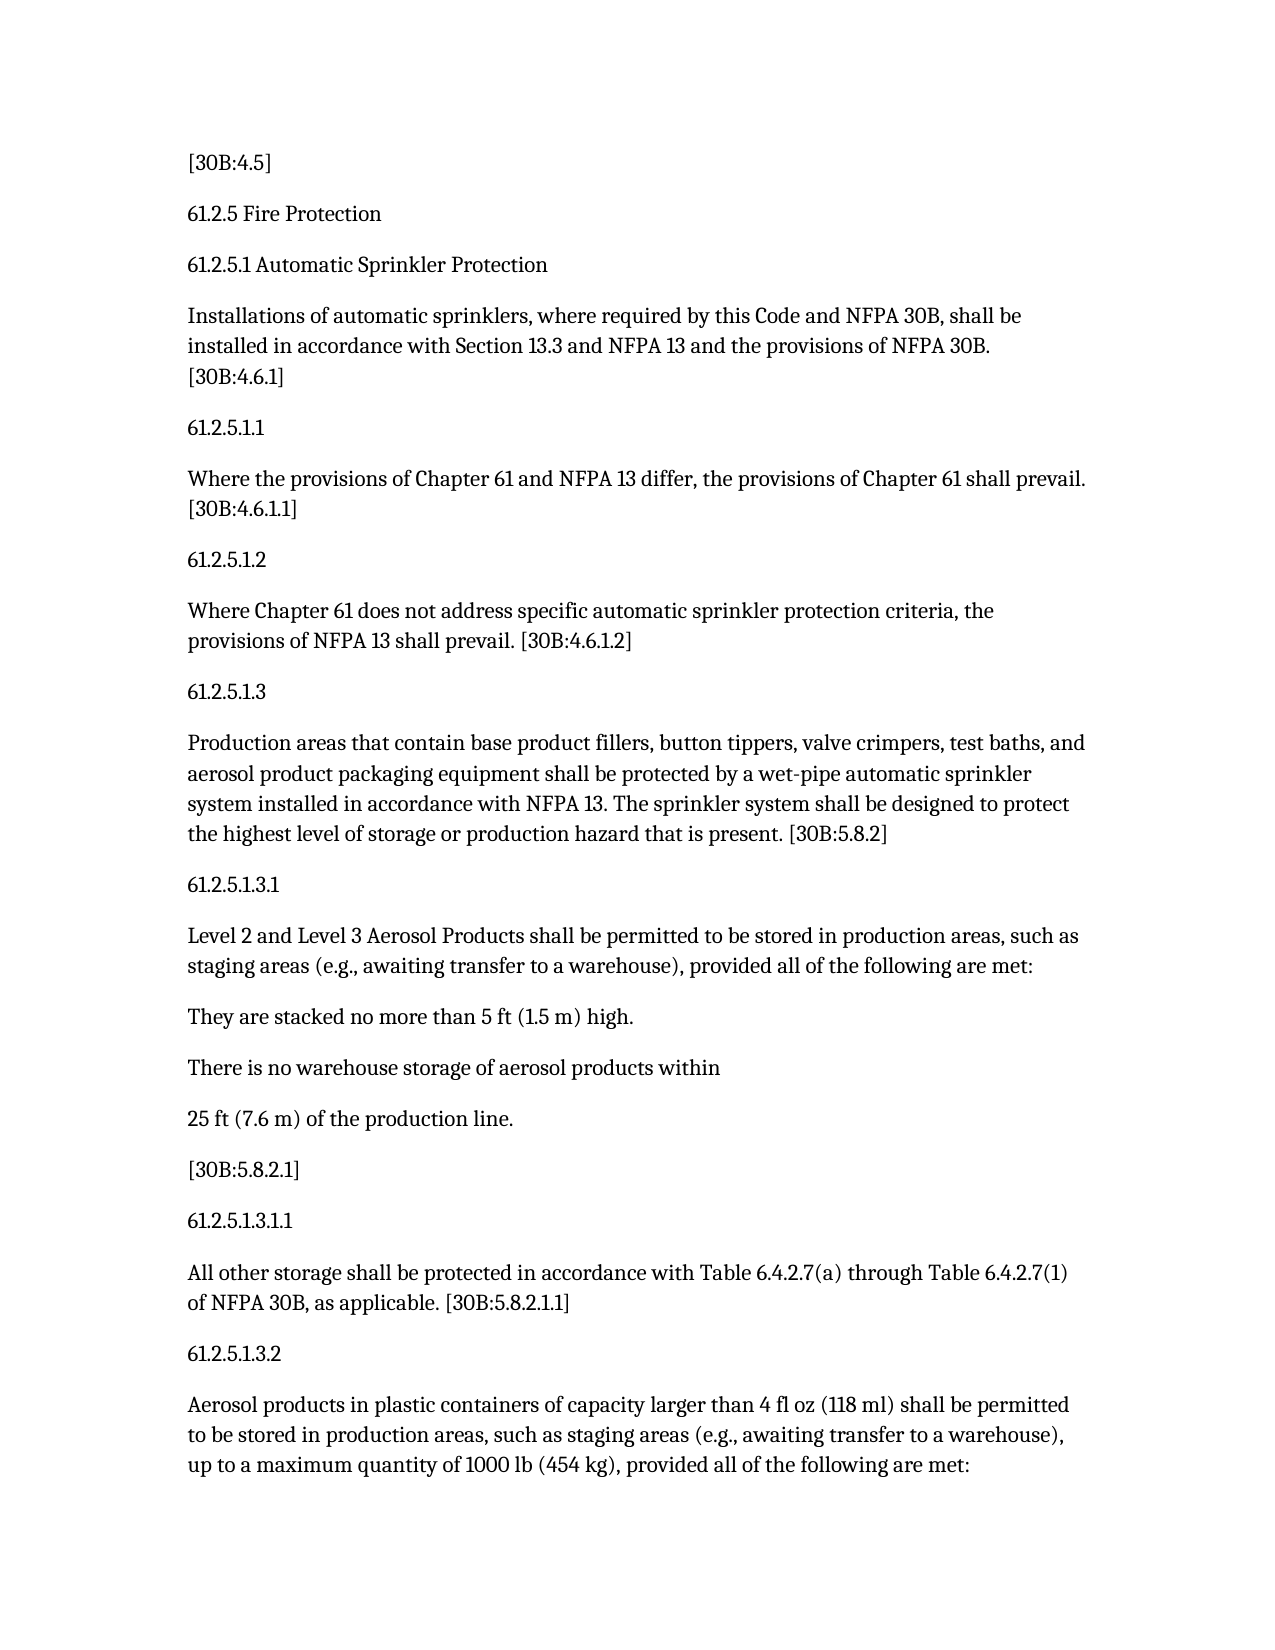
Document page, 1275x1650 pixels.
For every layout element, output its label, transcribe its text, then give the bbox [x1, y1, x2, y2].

text Aerosol products in plastic containers of capacity larger than 4 fl oz (118 ml) shall be permitted to be stored in production areas, such as staging areas (e.g., awaiting transfer to a warehouse), up to a maximum quantity of 1000 lb (454 kg), provided all of the following are met: [187, 1392, 1087, 1478]
text 61.2.5.1 Automatic Sprinkler Protection [187, 252, 1087, 278]
text 61.2.5.1.3.2 [187, 1341, 1087, 1367]
text [30B:4.5] [187, 150, 1087, 176]
text They are stacked no more than 5 ft (1.5 m) high. [187, 1004, 1087, 1031]
text Installations of automatic sprinklers, where required by this Code and NFPA 30B, shall be installed in accordance with Section 13.3 and NFPA 13 and the provisions of NFPA 30B. [30B:4.6.1] [187, 303, 1087, 390]
text Production areas that contain base product fillers, button tippers, valve crimpers, test baths, and aerosol product packaging equipment shall be protected by a wet-pipe automatic sprinkler system installed in accordance with NFPA 13. The sprinkler system shall be designed to protect the highest level of storage or production hazard that is present. [30B:5.8.2] [187, 730, 1087, 847]
text 61.2.5.1.3.1.1 [187, 1208, 1087, 1235]
text 61.2.5.1.3 [187, 679, 1087, 706]
text Level 2 and Level 3 Aerosol Products shall be permitted to be stored in production areas, such as staging areas (e.g., awaiting transfer to a warehouse), provided all of the following are met: [187, 923, 1087, 979]
text 61.2.5.1.1 [187, 414, 1087, 441]
text 61.2.5.1.3.1 [187, 872, 1087, 898]
text 25 ft (7.6 m) of the production line. [187, 1106, 1087, 1133]
text [30B:5.8.2.1] [187, 1157, 1087, 1184]
text 61.2.5 Fire Protection [187, 201, 1087, 227]
text 61.2.5.1.2 [187, 547, 1087, 573]
text Where the provisions of Chapter 61 and NFPA 13 differ, the provisions of Chapter 61 shall prevail. [30B:4.6.1.1] [187, 466, 1087, 522]
text All other storage shall be protected in accordance with Table 6.4.2.7(a) through Table 6.4.2.7(1) of NFPA 30B, as applicable. [30B:5.8.2.1.1] [187, 1259, 1087, 1316]
text Where Chapter 61 does not address specific automatic sprinkler protection criteria, the provisions of NFPA 13 shall prevail. [30B:4.6.1.2] [187, 598, 1087, 654]
text There is no warehouse storage of aerosol products within [187, 1055, 1087, 1082]
